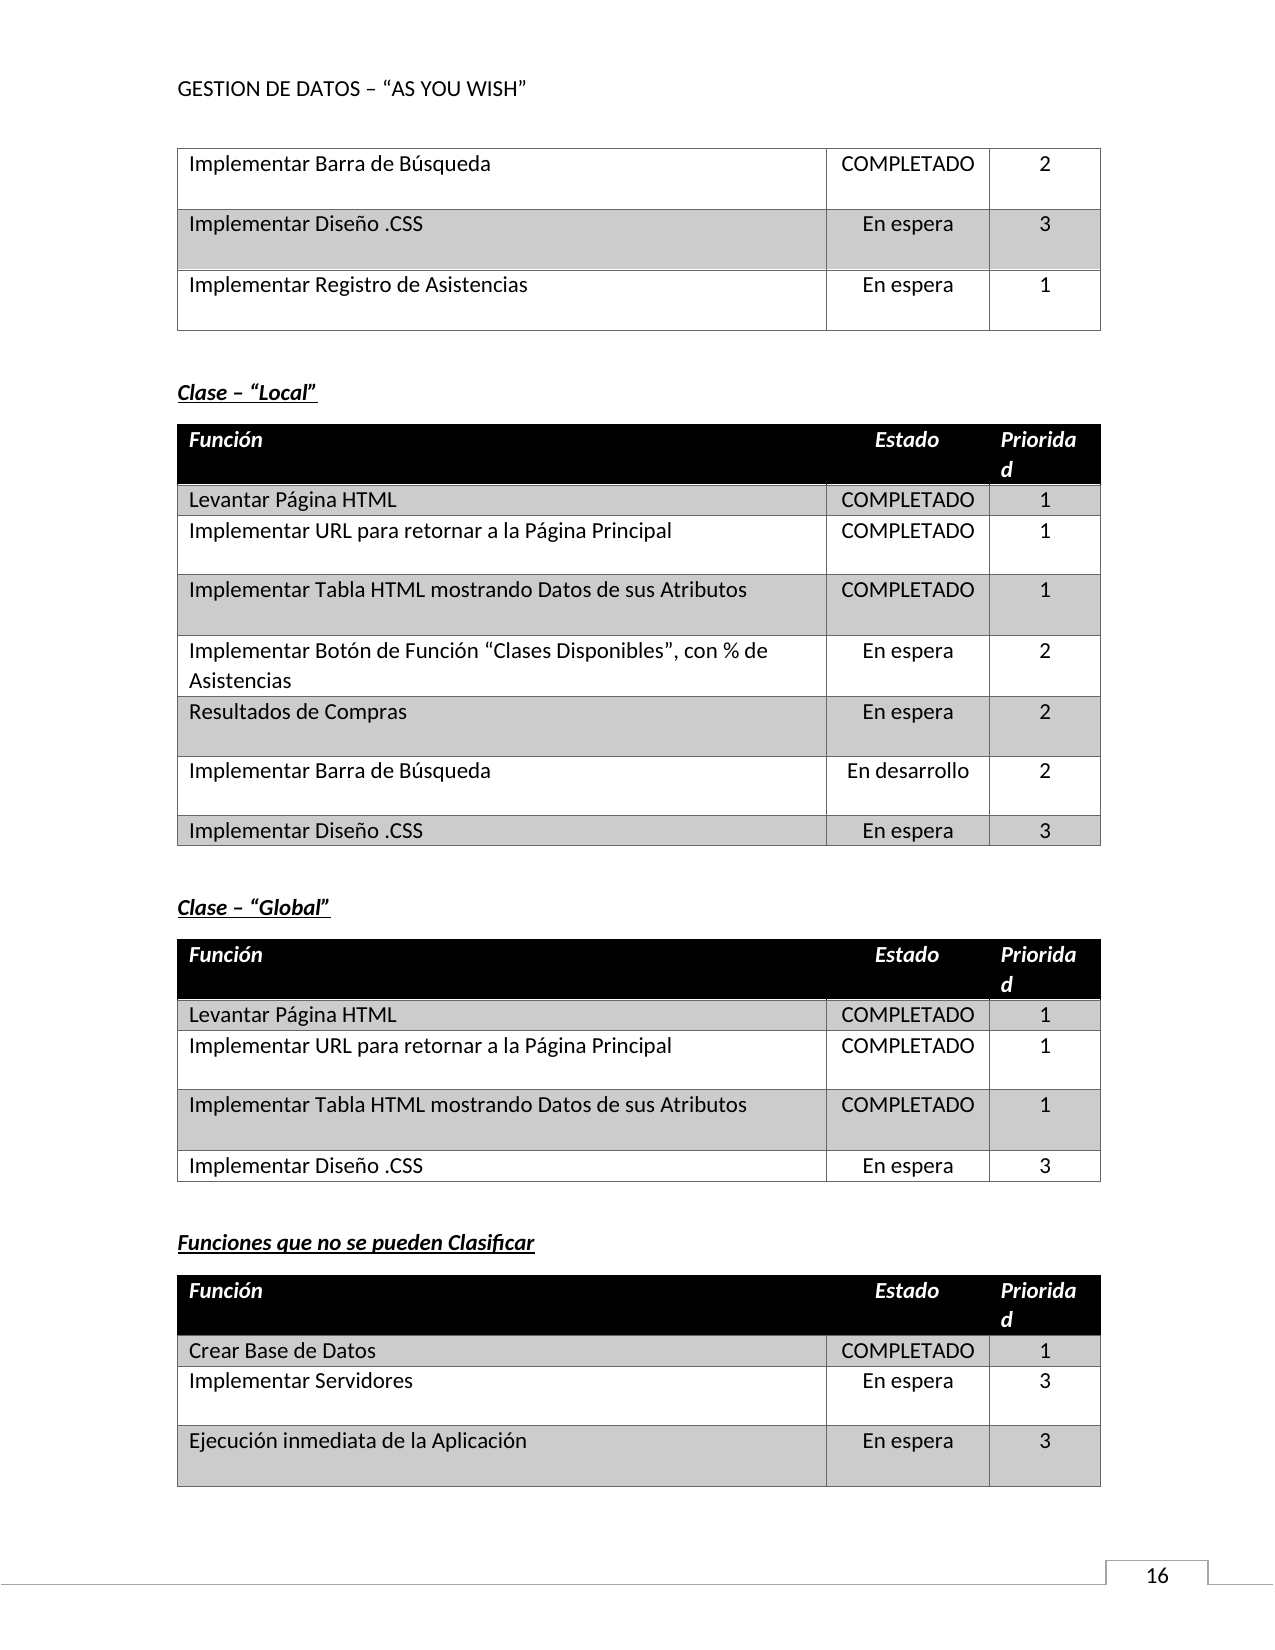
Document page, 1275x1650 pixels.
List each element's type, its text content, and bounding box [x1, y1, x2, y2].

table_cell 1 [990, 1090, 1100, 1150]
text Clase – “Local” [177, 378, 1098, 406]
table_cell En espera [827, 210, 989, 269]
table_cell Implementar Diseño .CSS [178, 1151, 826, 1181]
table_cell En espera [827, 636, 989, 696]
table_cell Implementar Registro de Asistencias [178, 271, 826, 330]
table_header Función [178, 940, 826, 999]
table_header Prioridad [990, 1276, 1100, 1335]
table_cell Levantar Página HTML [178, 486, 826, 515]
table_cell En espera [827, 1426, 989, 1486]
table_cell Resultados de Compras [178, 697, 826, 756]
table_cell COMPLETADO [827, 149, 989, 208]
table_cell Implementar Diseño .CSS [178, 816, 826, 845]
table_cell En espera [827, 1367, 989, 1425]
table_header Prioridad [990, 940, 1100, 999]
table_cell 3 [990, 1151, 1100, 1181]
table_header Estado [827, 940, 989, 999]
table_cell 2 [990, 697, 1100, 756]
table_cell Implementar Botón de Función “Clases Disponibles”, con % de Asistencias [178, 636, 826, 696]
table_cell Implementar Tabla HTML mostrando Datos de sus Atributos [178, 1090, 826, 1150]
table_cell Implementar URL para retornar a la Página Principal [178, 1031, 826, 1089]
text Funciones que no se pueden Clasificar [177, 1228, 1098, 1256]
table_cell 1 [990, 486, 1100, 515]
table_cell 1 [990, 1336, 1100, 1366]
table_cell 2 [990, 149, 1100, 208]
table_cell 1 [990, 516, 1100, 574]
table_cell En espera [827, 697, 989, 756]
text Clase – “Global” [177, 893, 1098, 921]
table_cell Implementar Barra de Búsqueda [178, 757, 826, 815]
table_cell Implementar Servidores [178, 1367, 826, 1425]
table_cell 1 [990, 575, 1100, 635]
table_cell 3 [990, 210, 1100, 269]
table_cell Implementar URL para retornar a la Página Principal [178, 516, 826, 574]
table_cell En espera [827, 816, 989, 845]
table_cell Crear Base de Datos [178, 1336, 826, 1366]
table_header Función [178, 1276, 826, 1335]
table_header Prioridad [990, 425, 1100, 484]
table_cell COMPLETADO [827, 1090, 989, 1150]
table_cell Ejecución inmediata de la Aplicación [178, 1426, 826, 1486]
table_cell En desarrollo [827, 757, 989, 815]
table_header Estado [827, 425, 989, 484]
table_cell COMPLETADO [827, 575, 989, 635]
table_cell 3 [990, 1367, 1100, 1425]
table_cell Implementar Barra de Búsqueda [178, 149, 826, 208]
table_cell 2 [990, 636, 1100, 696]
table_cell COMPLETADO [827, 486, 989, 515]
table_cell En espera [827, 271, 989, 330]
table_cell 3 [990, 816, 1100, 845]
table_header Función [178, 425, 826, 484]
table_cell Implementar Tabla HTML mostrando Datos de sus Atributos [178, 575, 826, 635]
table_cell 1 [990, 271, 1100, 330]
table_cell 1 [990, 1001, 1100, 1030]
table_cell COMPLETADO [827, 1031, 989, 1089]
table_cell Implementar Diseño .CSS [178, 210, 826, 269]
table_cell 3 [990, 1426, 1100, 1486]
table_cell Levantar Página HTML [178, 1001, 826, 1030]
table_cell COMPLETADO [827, 1336, 989, 1366]
table_cell 1 [990, 1031, 1100, 1089]
table_cell COMPLETADO [827, 1001, 989, 1030]
table_header Estado [827, 1276, 989, 1335]
table_cell COMPLETADO [827, 516, 989, 574]
table_cell 2 [990, 757, 1100, 815]
table_cell En espera [827, 1151, 989, 1181]
